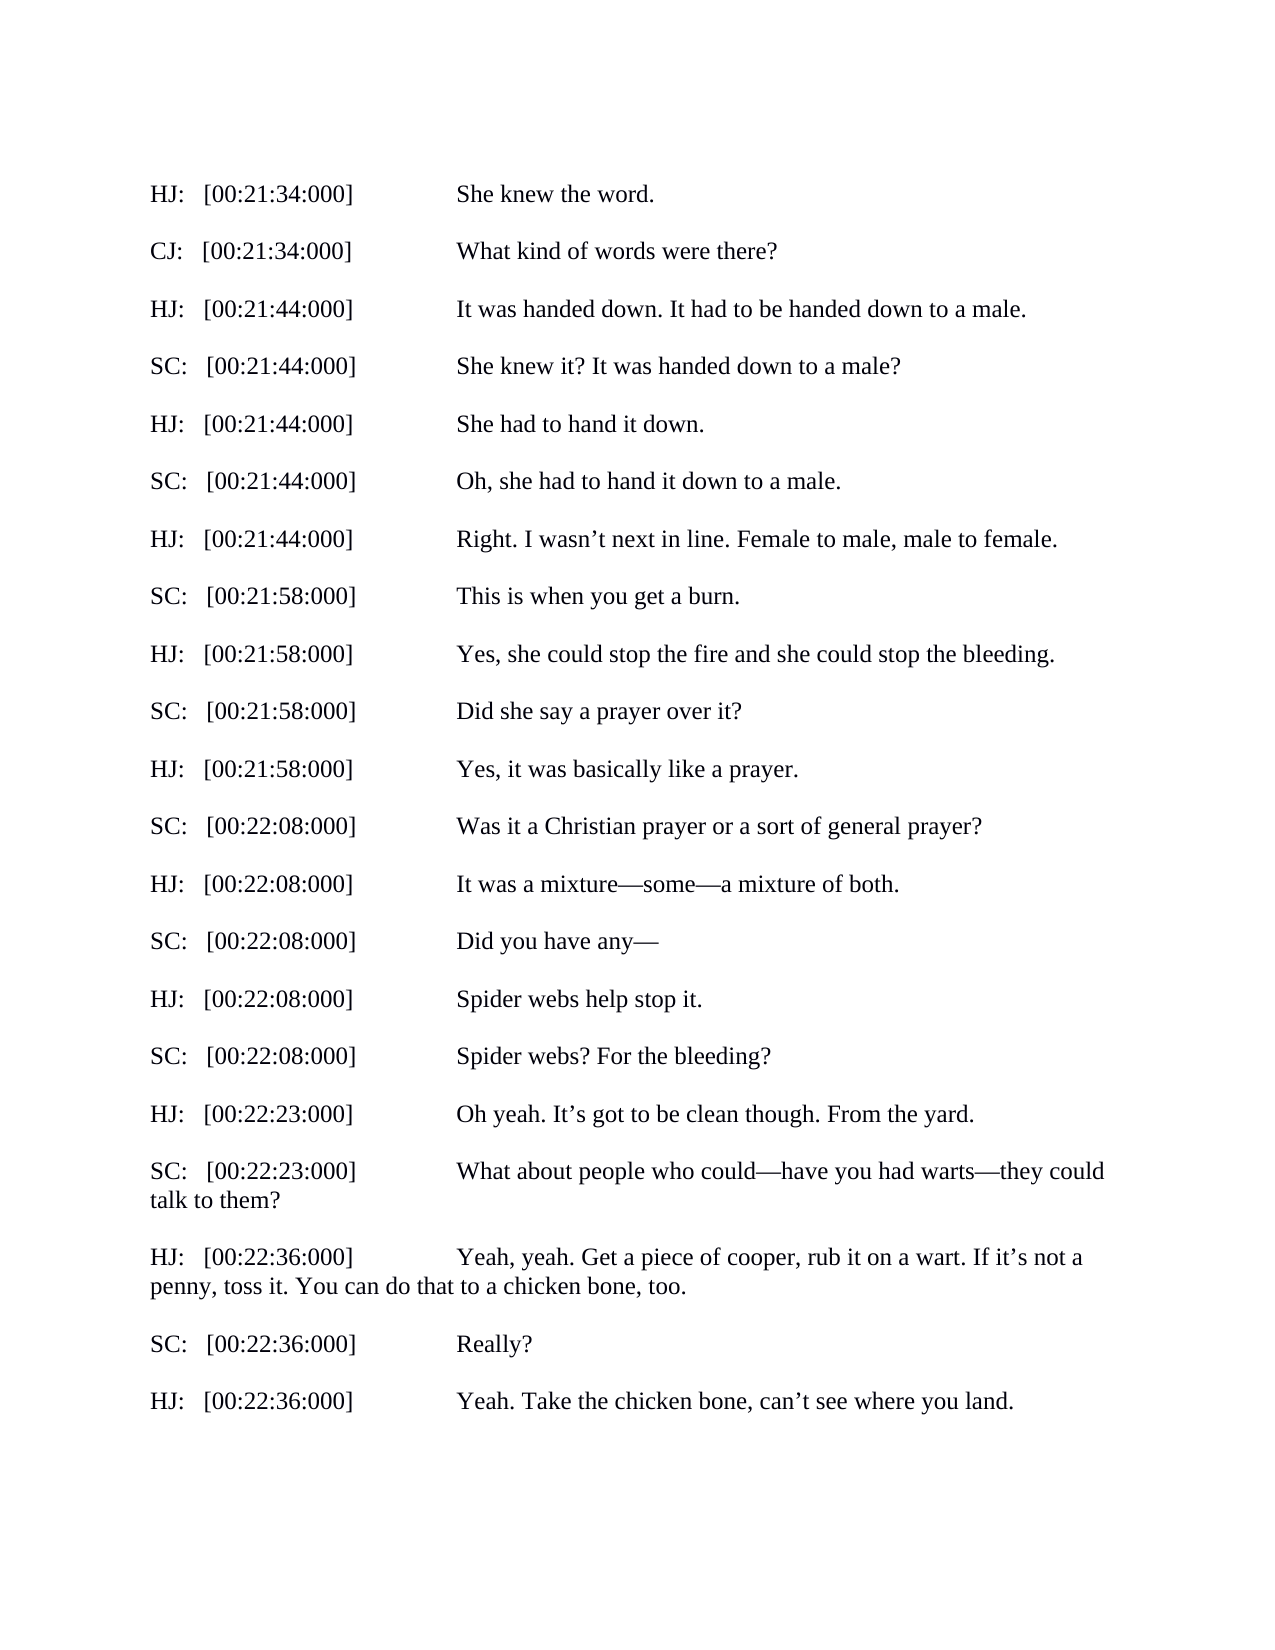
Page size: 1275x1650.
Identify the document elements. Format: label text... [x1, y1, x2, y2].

text HJ: [00:21:44:000] Right. I wasn’t next in line. Female to male, male to female. [150, 524, 1125, 552]
text SC: [00:21:44:000] Oh, she had to hand it down to a male. [150, 466, 1125, 495]
text SC: [00:22:08:000] Was it a Christian prayer or a sort of general prayer? [150, 811, 1125, 840]
text HJ: [00:22:08:000] It was a mixture—some—a mixture of both. [150, 869, 1125, 897]
text HJ: [00:22:36:000] Yeah. Take the chicken bone, can’t see where you land. [150, 1386, 1125, 1415]
text HJ: [00:22:08:000] Spider webs help stop it. [150, 984, 1125, 1012]
text SC: [00:22:23:000] What about people who could—have you had warts—they could talk to them? [150, 1156, 1125, 1214]
text SC: [00:22:36:000] Really? [150, 1329, 1125, 1357]
text SC: [00:21:58:000] Did she say a prayer over it? [150, 696, 1125, 725]
text SC: [00:22:08:000] Did you have any— [150, 926, 1125, 955]
text HJ: [00:21:34:000] She knew the word. [150, 179, 1125, 207]
text SC: [00:21:44:000] She knew it? It was handed down to a male? [150, 351, 1125, 380]
text HJ: [00:21:44:000] It was handed down. It had to be handed down to a male. [150, 294, 1125, 322]
text HJ: [00:21:58:000] Yes, she could stop the fire and she could stop the bleeding. [150, 639, 1125, 667]
text HJ: [00:22:23:000] Oh yeah. It’s got to be clean though. From the yard. [150, 1099, 1125, 1127]
text CJ: [00:21:34:000] What kind of words were there? [150, 236, 1125, 265]
text SC: [00:21:58:000] This is when you get a burn. [150, 581, 1125, 610]
text SC: [00:22:08:000] Spider webs? For the bleeding? [150, 1041, 1125, 1070]
text HJ: [00:21:44:000] She had to hand it down. [150, 409, 1125, 437]
text HJ: [00:22:36:000] Yeah, yeah. Get a piece of cooper, rub it on a wart. If it’s not a penny, toss it. You can do that to a chicken bone, too. [150, 1242, 1125, 1300]
text HJ: [00:21:58:000] Yes, it was basically like a prayer. [150, 754, 1125, 782]
